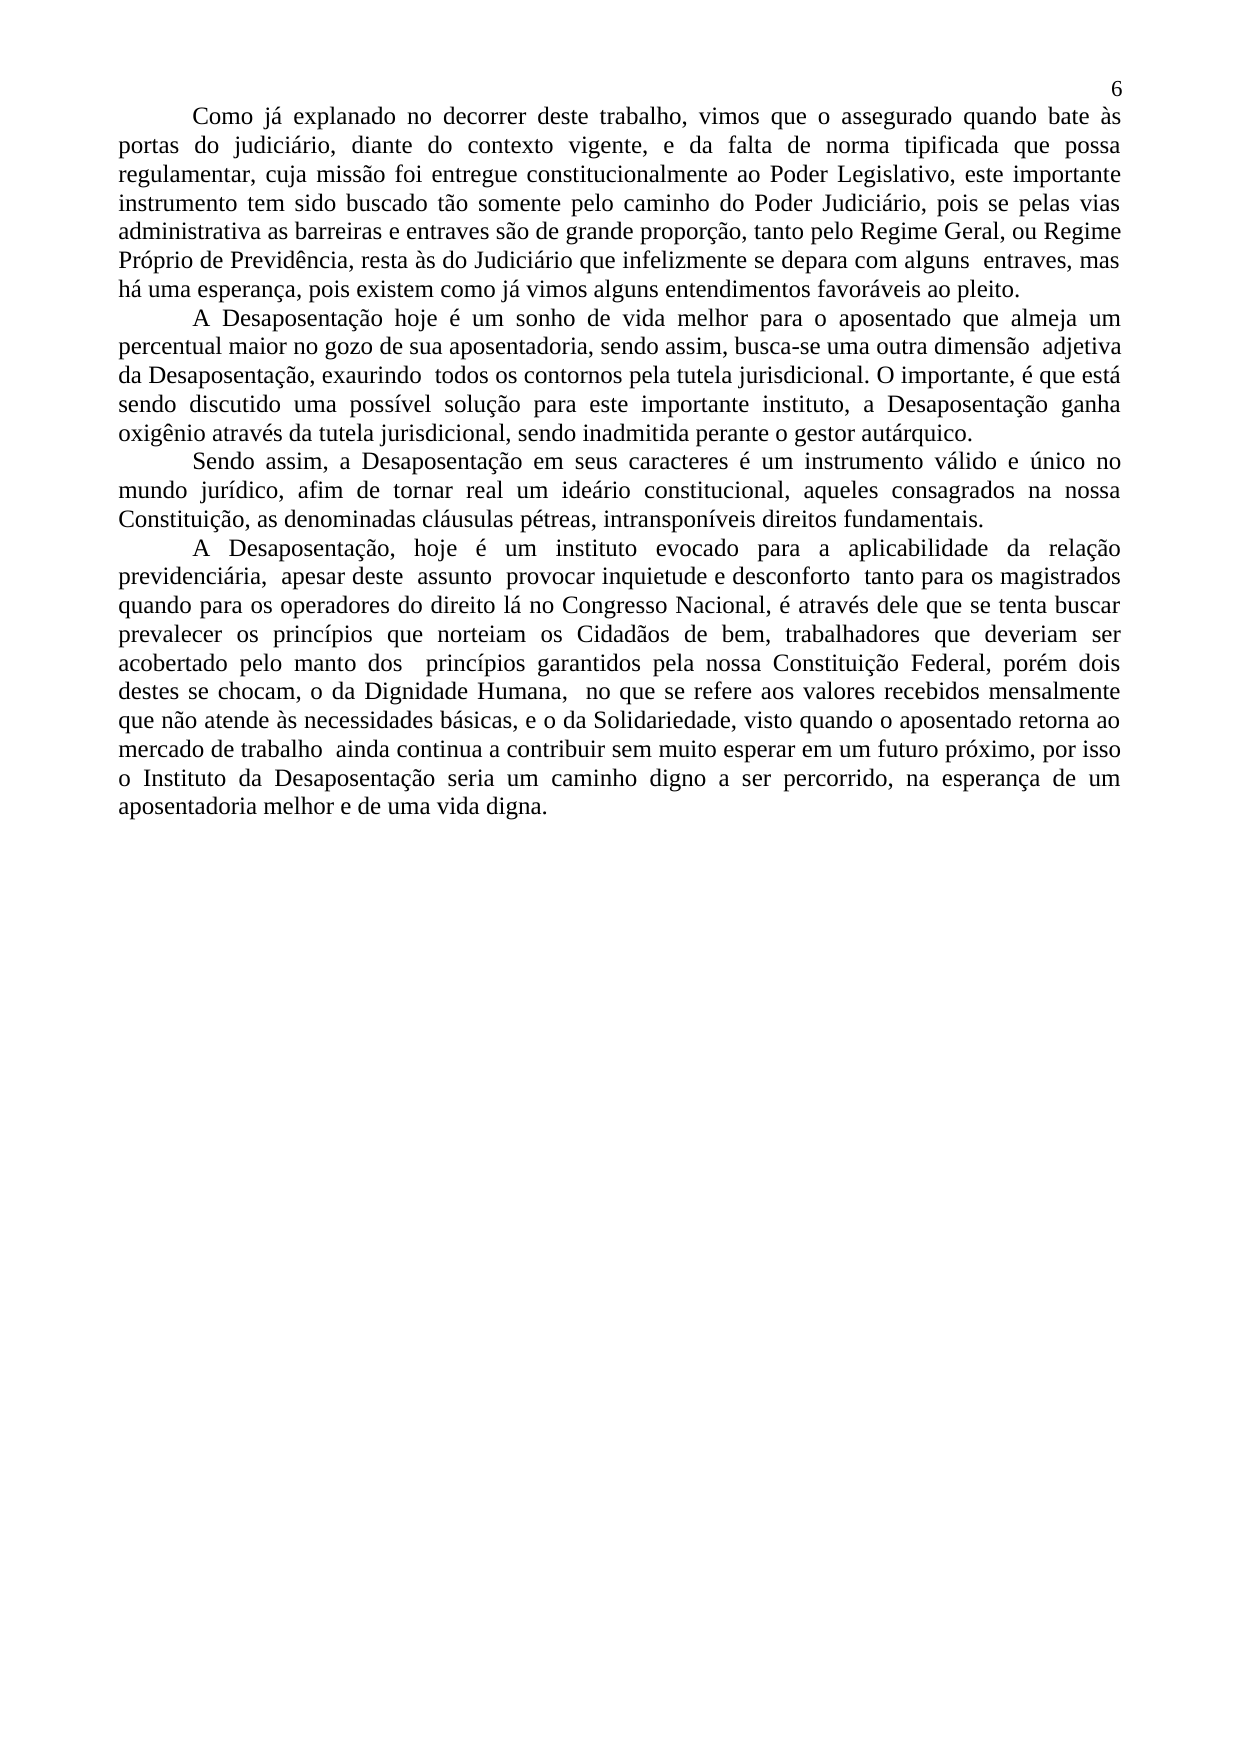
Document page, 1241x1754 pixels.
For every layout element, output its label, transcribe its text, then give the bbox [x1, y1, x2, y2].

text A Desaposentação hoje é um sonho de vida melhor para o aposentado que almeja um percentual maior no gozo de sua aposentadoria, sendo assim, busca-se uma outra dimensão adjetiva da Desaposentação, exaurindo todos os contornos pela tutela jurisdicional. O importante, é que está sendo discutido uma possível solução para este importante instituto, a Desaposentação ganha oxigênio através da tutela jurisdicional, sendo inadmitida perante o gestor autárquico. [118, 303, 1122, 446]
text Sendo assim, a Desaposentação em seus caracteres é um instrumento válido e único no mundo jurídico, afim de tornar real um ideário constitucional, aqueles consagrados na nossa Constituição, as denominadas cláusulas pétreas, intransponíveis direitos fundamentais. [118, 446, 1122, 533]
text A Desaposentação, hoje é um instituto evocado para a aplicabilidade da relação previdenciária, apesar deste assunto provocar inquietude e desconforto tanto para os magistrados quando para os operadores do direito lá no Congresso Nacional, é através dele que se tenta buscar prevalecer os princípios que norteiam os Cidadãos de bem, trabalhadores que deveriam ser acobertado pelo manto dos princípios garantidos pela nossa Constituição Federal, porém dois destes se chocam, o da Dignidade Humana, no que se refere aos valores recebidos mensalmente que não atende às necessidades básicas, e o da Solidariedade, visto quando o aposentado retorna ao mercado de trabalho ainda continua a contribuir sem muito esperar em um futuro próximo, por isso o Instituto da Desaposentação seria um caminho digno a ser percorrido, na esperança de um aposentadoria melhor e de uma vida digna. [118, 533, 1122, 820]
text Como já explanado no decorrer deste trabalho, vimos que o assegurado quando bate às portas do judiciário, diante do contexto vigente, e da falta de norma tipificada que possa regulamentar, cuja missão foi entregue constitucionalmente ao Poder Legislativo, este importante instrumento tem sido buscado tão somente pelo caminho do Poder Judiciário, pois se pelas vias administrativa as barreiras e entraves são de grande proporção, tanto pelo Regime Geral, ou Regime Próprio de Previdência, resta às do Judiciário que infelizmente se depara com alguns entraves, mas há uma esperança, pois existem como já vimos alguns entendimentos favoráveis ao pleito. [118, 101, 1122, 303]
